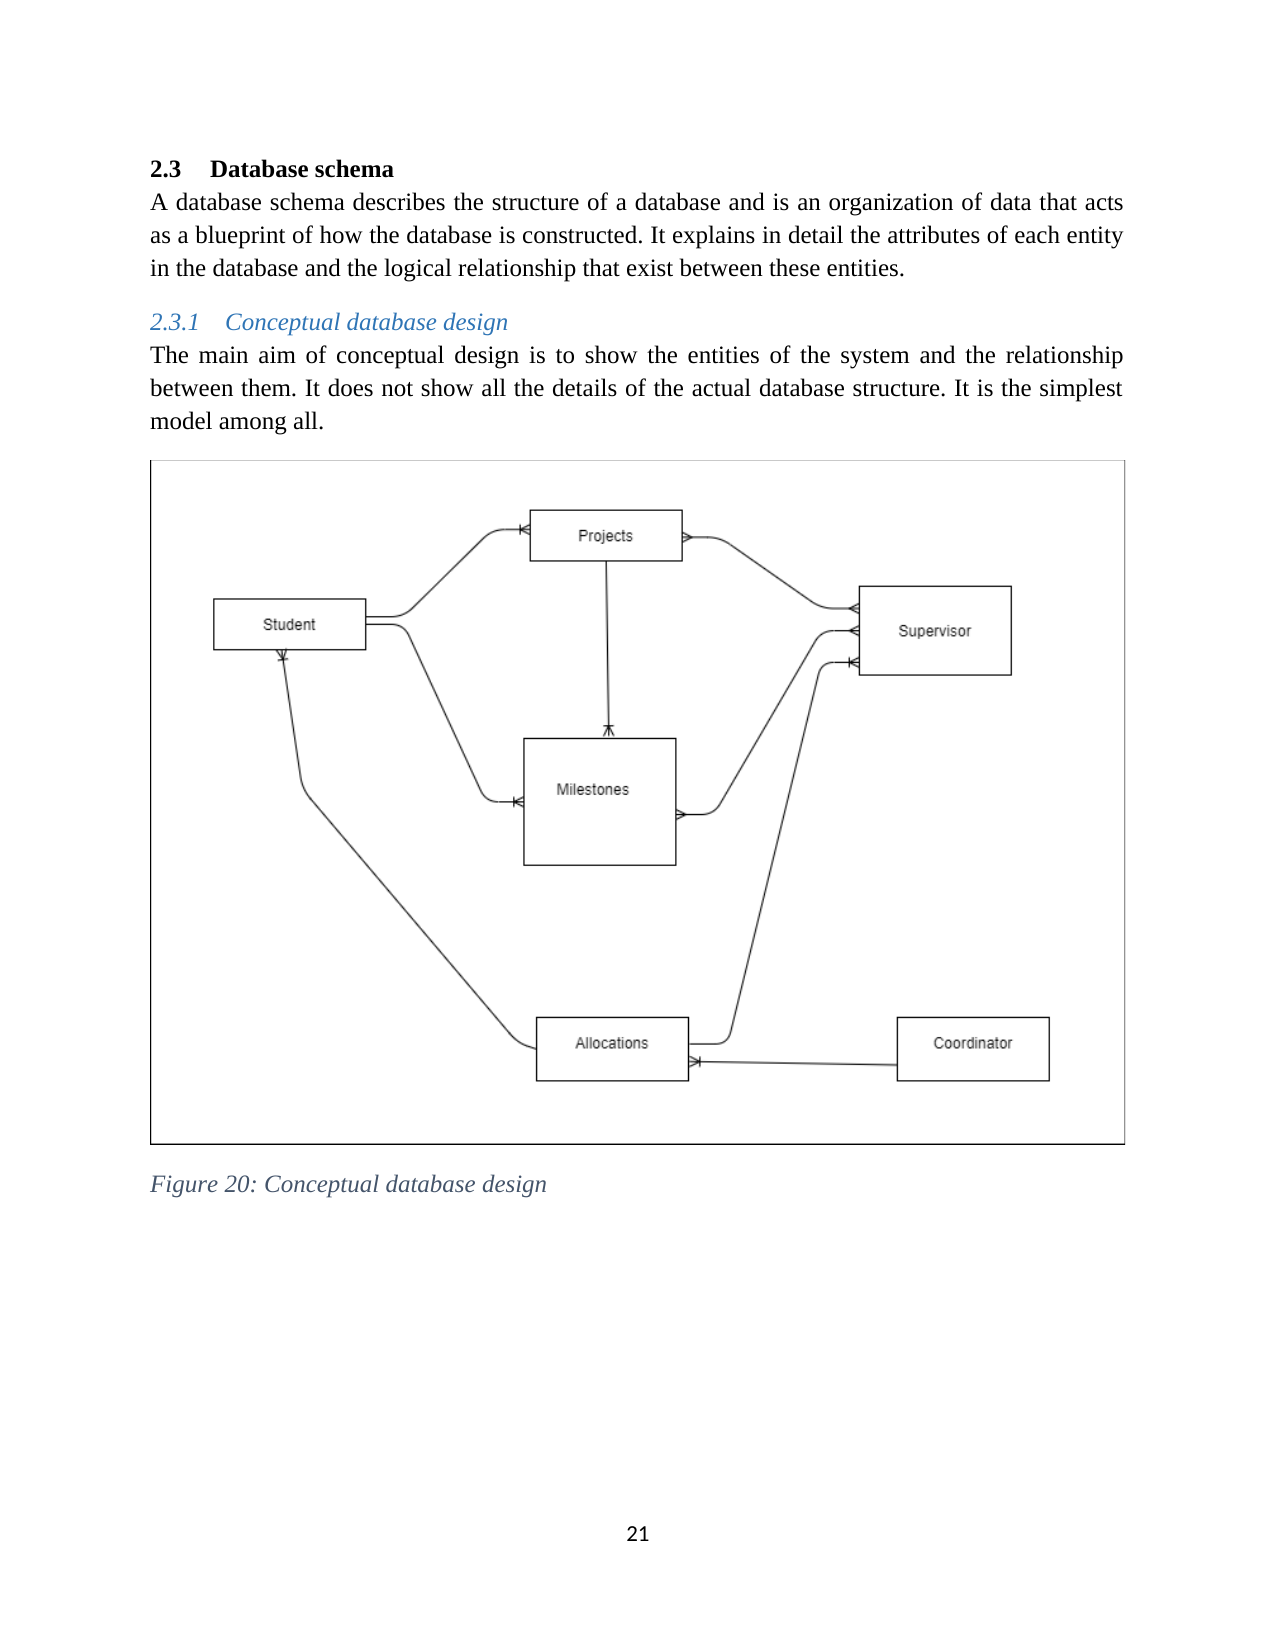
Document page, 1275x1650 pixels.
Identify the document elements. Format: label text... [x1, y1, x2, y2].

text A database schema describes the structure of a database and is an organization of data that acts as a blueprint of how the database is constructed. It explains in detail the attributes of each entity in the database and the logical relationship that exist between these entities. [150, 187, 1125, 282]
picture [150, 460, 1125, 1145]
text Figure 20: Conceptual database design [150, 1169, 1125, 1198]
text The main aim of conceptual design is to show the entities of the system and the relationship between them. It does not show all the details of the actual database structure. It is the simplest model among all. [150, 340, 1125, 435]
subtitle Conceptual database design [150, 307, 1125, 336]
subtitle Database schema [150, 154, 1125, 183]
